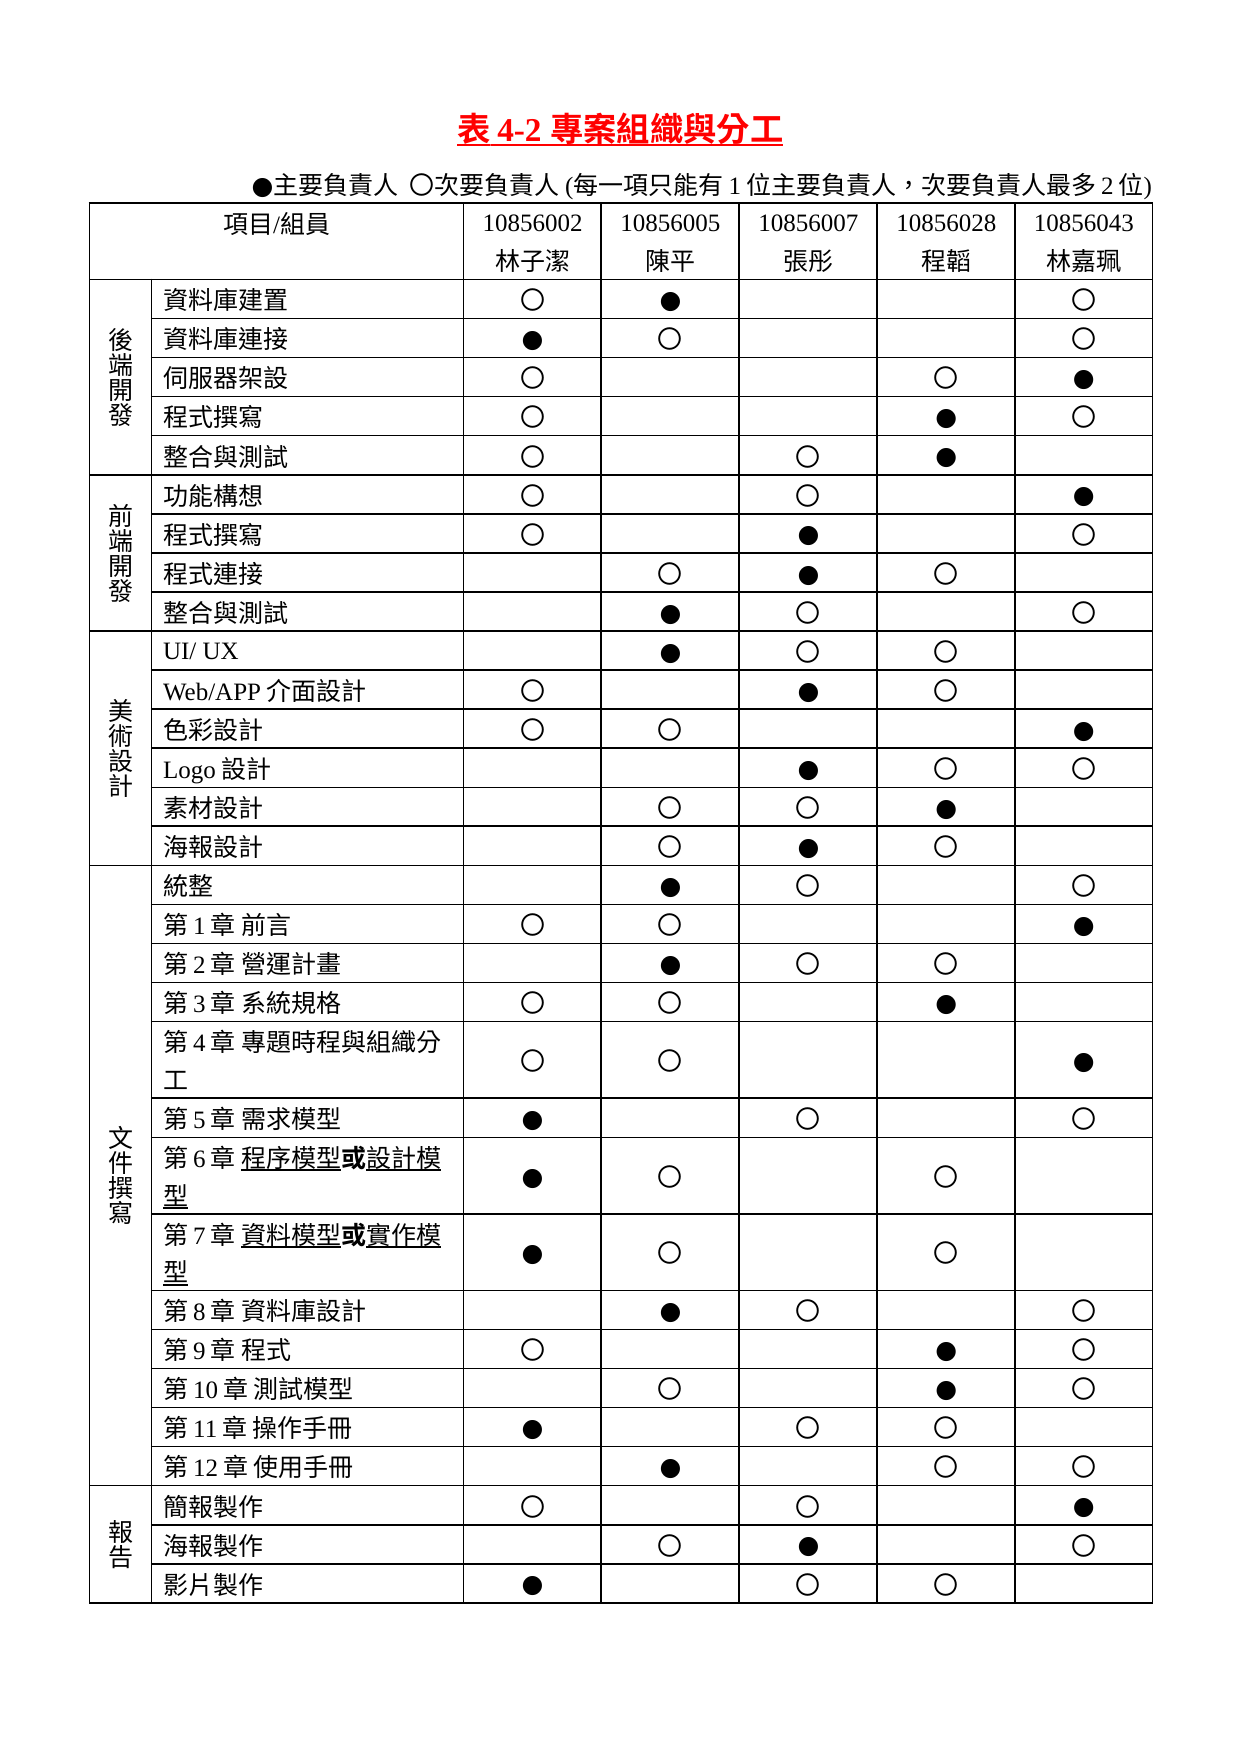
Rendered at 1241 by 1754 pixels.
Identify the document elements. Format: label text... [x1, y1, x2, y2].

table_cell ● [602, 280, 738, 318]
table_cell [464, 593, 600, 630]
table_cell 〇 [740, 788, 876, 825]
table_cell 〇 [602, 983, 738, 1021]
table_cell 後端開發 [90, 280, 151, 474]
table_cell 影片製作 [152, 1565, 463, 1602]
table_cell [464, 749, 600, 786]
table_cell 〇 [1016, 280, 1152, 318]
table_cell [1016, 983, 1152, 1021]
table_cell 〇 [464, 397, 600, 435]
table_cell 〇 [740, 866, 876, 903]
table_cell [602, 1486, 738, 1524]
table_cell ● [602, 632, 738, 669]
table_cell [878, 710, 1014, 747]
table_cell 〇 [464, 671, 600, 708]
table_cell 〇 [740, 1486, 876, 1524]
table_cell 〇 [740, 944, 876, 982]
table_cell [878, 866, 1014, 903]
table_cell UI/ UX [152, 632, 463, 669]
table_cell [878, 593, 1014, 630]
table_cell 簡報製作 [152, 1486, 463, 1524]
table_cell 第4章 專題時程與組織分工 [152, 1022, 463, 1097]
table_cell 〇 [1016, 866, 1152, 903]
table_cell 〇 [1016, 319, 1152, 357]
table_cell 統整 [152, 866, 463, 903]
table_cell [1016, 788, 1152, 825]
table_cell ● [878, 1369, 1014, 1407]
table_cell 前端開發 [90, 476, 151, 630]
table_cell 程式撰寫 [152, 515, 463, 552]
table_cell ● [740, 1526, 876, 1563]
table_cell 報告 [90, 1486, 151, 1602]
table_cell [1016, 944, 1152, 982]
table_header 10856043林嘉珮 [1016, 204, 1152, 278]
table_cell ● [1016, 1486, 1152, 1524]
table_cell 〇 [602, 1526, 738, 1563]
table_cell ● [464, 1215, 600, 1289]
table_cell [602, 436, 738, 474]
table_cell [1016, 554, 1152, 591]
table_cell 〇 [1016, 1526, 1152, 1563]
table_cell [1016, 1565, 1152, 1602]
table_cell 〇 [740, 1099, 876, 1136]
table_cell 〇 [878, 1447, 1014, 1485]
table_cell 色彩設計 [152, 710, 463, 747]
table_cell [878, 476, 1014, 513]
table_cell ● [1016, 710, 1152, 747]
table_cell [878, 1022, 1014, 1097]
table_cell ● [740, 515, 876, 552]
table_cell 第2章 營運計畫 [152, 944, 463, 982]
table_cell ● [464, 319, 600, 357]
table_cell [740, 1330, 876, 1368]
table_cell ● [602, 866, 738, 903]
table_cell [464, 788, 600, 825]
table_cell 〇 [602, 905, 738, 943]
table_cell 〇 [602, 1369, 738, 1407]
table_cell 資料庫連接 [152, 319, 463, 357]
table_cell 〇 [464, 983, 600, 1021]
table_cell [602, 476, 738, 513]
table_cell ● [878, 788, 1014, 825]
table_cell ● [740, 671, 876, 708]
table_cell [740, 1215, 876, 1289]
table_cell ● [602, 1447, 738, 1485]
table_cell 〇 [602, 788, 738, 825]
table_cell 〇 [878, 1565, 1014, 1602]
table_cell 程式撰寫 [152, 397, 463, 435]
table_cell ● [1016, 1022, 1152, 1097]
table_cell 〇 [464, 710, 600, 747]
table_cell ● [878, 1330, 1014, 1368]
table_cell 伺服器架設 [152, 358, 463, 396]
table_cell 〇 [1016, 1330, 1152, 1368]
table_cell [740, 1138, 876, 1213]
table_cell ● [878, 983, 1014, 1021]
table_cell [740, 280, 876, 318]
table_cell 文件撰寫 [90, 866, 151, 1485]
table_cell 資料庫建置 [152, 280, 463, 318]
table_cell [602, 671, 738, 708]
table_cell 〇 [464, 905, 600, 943]
table_cell [464, 554, 600, 591]
table_cell [878, 1099, 1014, 1136]
table_cell 〇 [464, 1330, 600, 1368]
table_cell [602, 1099, 738, 1136]
table_cell [740, 1447, 876, 1485]
table_cell 〇 [878, 632, 1014, 669]
table_cell [602, 749, 738, 786]
table_cell [740, 905, 876, 943]
table_cell 〇 [464, 476, 600, 513]
table_cell [464, 1526, 600, 1563]
table_cell ● [602, 944, 738, 982]
table_cell [878, 515, 1014, 552]
table_cell 〇 [602, 710, 738, 747]
table_cell 〇 [602, 1215, 738, 1289]
table_cell 第5章 需求模型 [152, 1099, 463, 1136]
table_cell [602, 397, 738, 435]
table_cell [464, 827, 600, 864]
table_cell Logo設計 [152, 749, 463, 786]
table_cell 〇 [878, 1408, 1014, 1446]
table_cell 第1章 前言 [152, 905, 463, 943]
table_cell [740, 358, 876, 396]
table_cell 〇 [1016, 749, 1152, 786]
table_cell [1016, 827, 1152, 864]
table_cell 〇 [878, 749, 1014, 786]
table_cell ● [740, 749, 876, 786]
table_cell 美術設計 [90, 632, 151, 864]
table_header 10856007張彤 [740, 204, 876, 278]
table_cell 〇 [464, 280, 600, 318]
table_cell 〇 [464, 515, 600, 552]
table_cell 第3章 系統規格 [152, 983, 463, 1021]
table_cell ● [464, 1565, 600, 1602]
table_cell [464, 1369, 600, 1407]
table_cell ● [464, 1408, 600, 1446]
table_cell 第12章 使用手冊 [152, 1447, 463, 1485]
table_header 10856028程韜 [878, 204, 1014, 278]
table_cell 〇 [464, 1486, 600, 1524]
table_header 項目/組員 [90, 204, 463, 278]
table_cell [602, 1408, 738, 1446]
table_cell 整合與測試 [152, 593, 463, 630]
table_header 10856005陳平 [602, 204, 738, 278]
table_cell 第10章 測試模型 [152, 1369, 463, 1407]
table_cell ● [464, 1099, 600, 1136]
table_cell 〇 [1016, 1291, 1152, 1328]
table_cell [878, 1486, 1014, 1524]
table_cell ● [602, 1291, 738, 1328]
table_cell [878, 1291, 1014, 1328]
table_cell 〇 [1016, 1369, 1152, 1407]
table_cell 〇 [464, 358, 600, 396]
table_cell 〇 [464, 1022, 600, 1097]
table_cell [878, 319, 1014, 357]
table_cell ● [878, 436, 1014, 474]
table_cell [878, 1526, 1014, 1563]
table_cell 〇 [878, 554, 1014, 591]
table_cell [602, 1330, 738, 1368]
table_cell [740, 710, 876, 747]
table_cell 〇 [1016, 397, 1152, 435]
table_cell ● [1016, 358, 1152, 396]
table_cell 〇 [1016, 1447, 1152, 1485]
table_cell 第8章 資料庫設計 [152, 1291, 463, 1328]
table_cell [1016, 671, 1152, 708]
table_cell [740, 397, 876, 435]
table_cell [602, 358, 738, 396]
table_cell 〇 [740, 632, 876, 669]
table_cell 第11章 操作手冊 [152, 1408, 463, 1446]
table_cell [1016, 632, 1152, 669]
table_cell [464, 1447, 600, 1485]
table_cell [464, 1291, 600, 1328]
table_cell [602, 515, 738, 552]
table_cell 〇 [878, 671, 1014, 708]
table_cell ● [878, 397, 1014, 435]
table_cell 程式連接 [152, 554, 463, 591]
table_cell [1016, 436, 1152, 474]
table_cell 第9章 程式 [152, 1330, 463, 1368]
table_cell 〇 [740, 1408, 876, 1446]
table_cell [1016, 1408, 1152, 1446]
table_cell ● [740, 554, 876, 591]
table_cell [878, 280, 1014, 318]
table_cell ● [740, 827, 876, 864]
table_cell 〇 [602, 554, 738, 591]
table_cell [740, 983, 876, 1021]
table_cell [464, 866, 600, 903]
table_cell 第7章 資料模型或實作模型 [152, 1215, 463, 1289]
table_cell 〇 [878, 944, 1014, 982]
table_cell [1016, 1138, 1152, 1213]
table_cell 海報設計 [152, 827, 463, 864]
table_cell 〇 [602, 1022, 738, 1097]
table_cell 〇 [1016, 593, 1152, 630]
table_cell 〇 [602, 319, 738, 357]
table_cell [1016, 1215, 1152, 1289]
table_cell 〇 [1016, 515, 1152, 552]
table_cell [740, 319, 876, 357]
table_cell [740, 1369, 876, 1407]
table_cell 〇 [878, 1138, 1014, 1213]
table_cell 〇 [602, 827, 738, 864]
table_cell 素材設計 [152, 788, 463, 825]
table_cell [878, 905, 1014, 943]
table_cell 〇 [878, 827, 1014, 864]
table_header 10856002林子潔 [464, 204, 600, 278]
table_cell 〇 [740, 436, 876, 474]
table_cell 整合與測試 [152, 436, 463, 474]
table_cell 〇 [878, 1215, 1014, 1289]
text 表4-2 專案組織與分工 [89, 89, 1152, 164]
table_cell 海報製作 [152, 1526, 463, 1563]
table_cell 〇 [464, 436, 600, 474]
table_cell 第6章 程序模型或設計模型 [152, 1138, 463, 1213]
table_cell ● [1016, 476, 1152, 513]
table_cell 功能構想 [152, 476, 463, 513]
table_cell ● [602, 593, 738, 630]
table_cell [740, 1022, 876, 1097]
table_cell 〇 [878, 358, 1014, 396]
table_cell 〇 [740, 476, 876, 513]
table_cell 〇 [602, 1138, 738, 1213]
table_cell ● [1016, 905, 1152, 943]
table_cell Web/APP介面設計 [152, 671, 463, 708]
table_cell [464, 632, 600, 669]
table_cell [464, 944, 600, 982]
table_cell 〇 [1016, 1099, 1152, 1136]
table_cell ● [464, 1138, 600, 1213]
table_cell [602, 1565, 738, 1602]
table_cell 〇 [740, 1291, 876, 1328]
table_cell 〇 [740, 1565, 876, 1602]
text ●主要負責人 〇次要負責人 (每一項只能有1位主要負責人，次要負責人最多2位) [89, 164, 1152, 202]
table_cell 〇 [740, 593, 876, 630]
